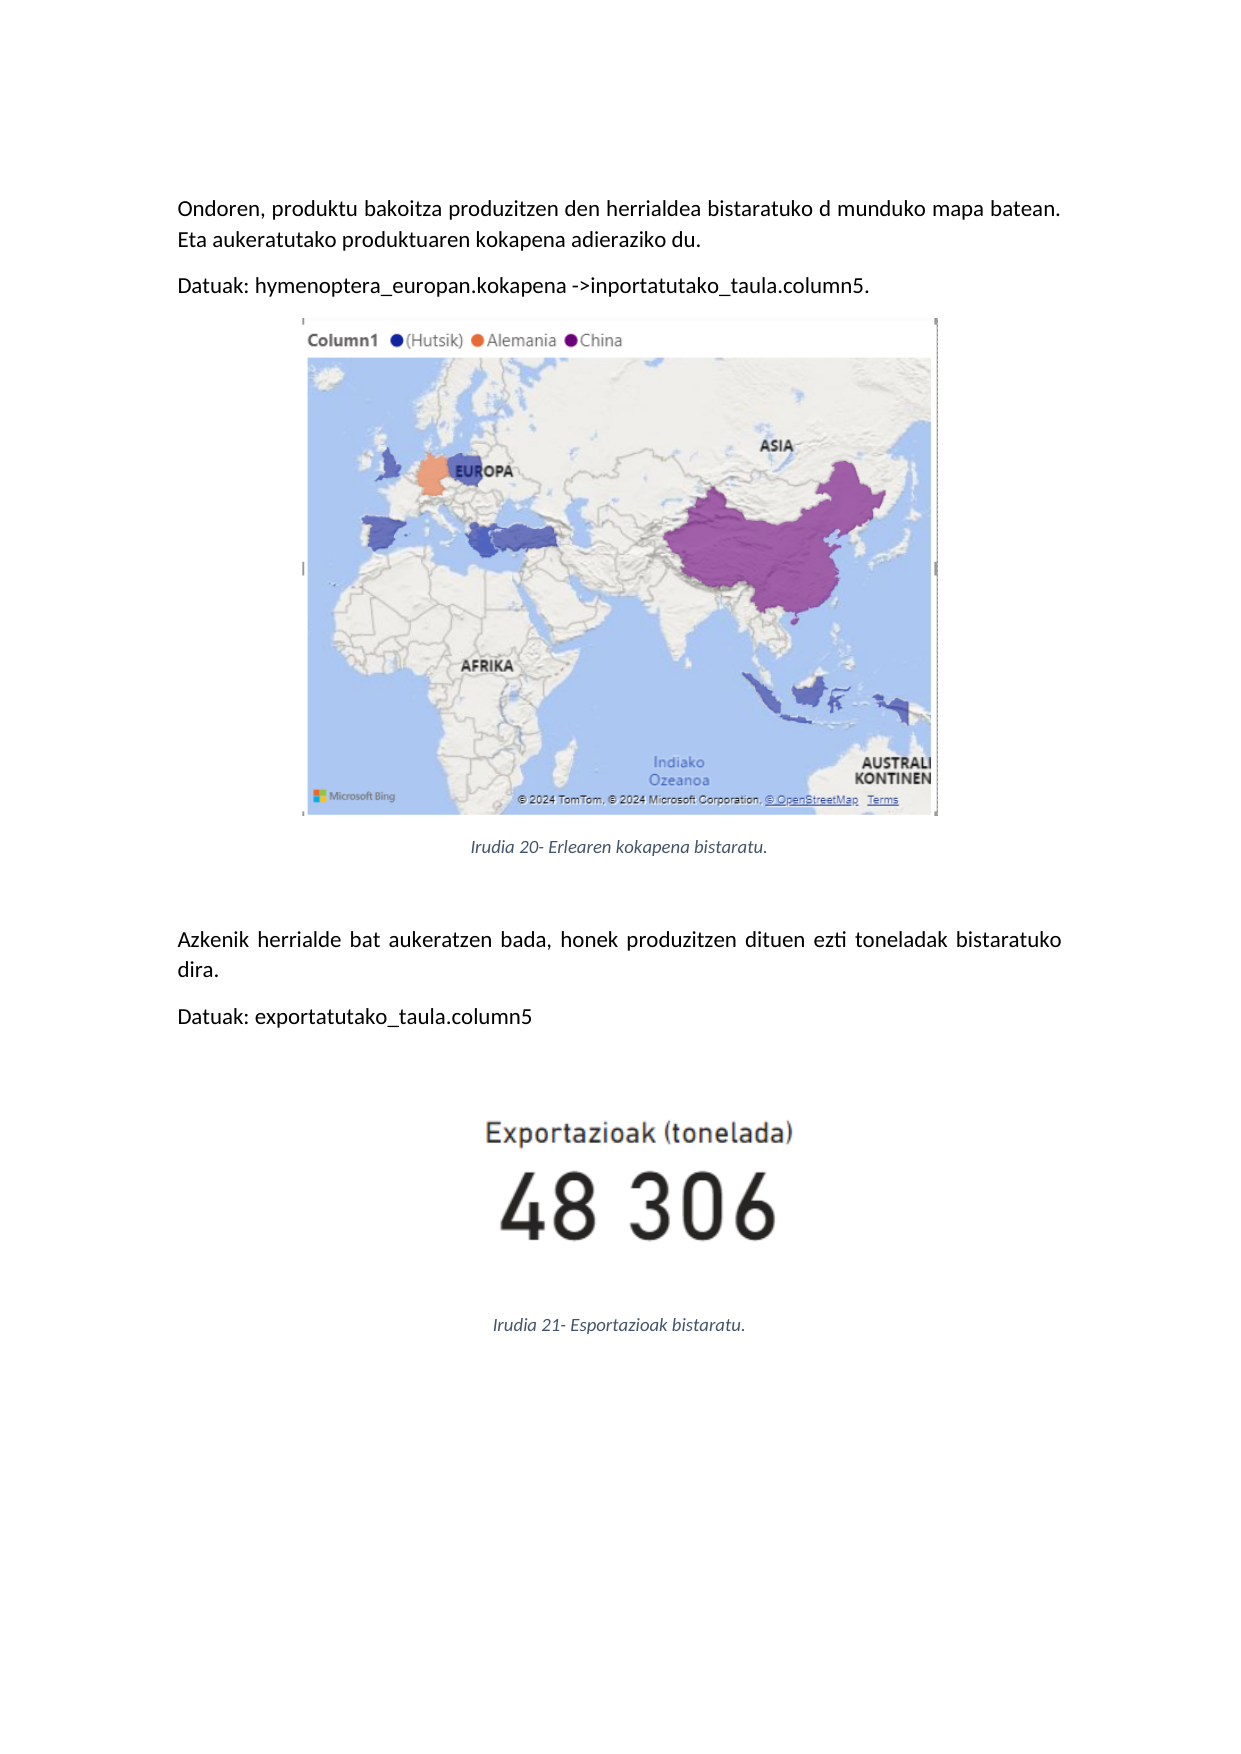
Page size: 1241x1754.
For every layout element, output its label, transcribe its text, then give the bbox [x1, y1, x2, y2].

picture [302, 318, 938, 816]
text Irudia 20- Erlearen kokapena bistaratu. [177, 835, 1063, 858]
text Ondoren, produktu bakoitza produzitzen den herrialdea bistaratuko d munduko mapa batean. Eta aukeratutako produktuaren kokapena adieraziko du. [177, 194, 1063, 253]
text Datuak: exportatutako_taula.column5 [177, 1002, 1063, 1031]
text Irudia 21- Esportazioak bistaratu. [177, 1314, 1063, 1337]
picture [382, 1049, 858, 1295]
text Datuak: hymenoptera_europan.kokapena ->inportatutako_taula.column5. [177, 272, 1063, 299]
text Azkenik herrialde bat aukeratzen bada, honek produzitzen dituen ezti toneladak bistaratuko dira. [177, 925, 1063, 984]
